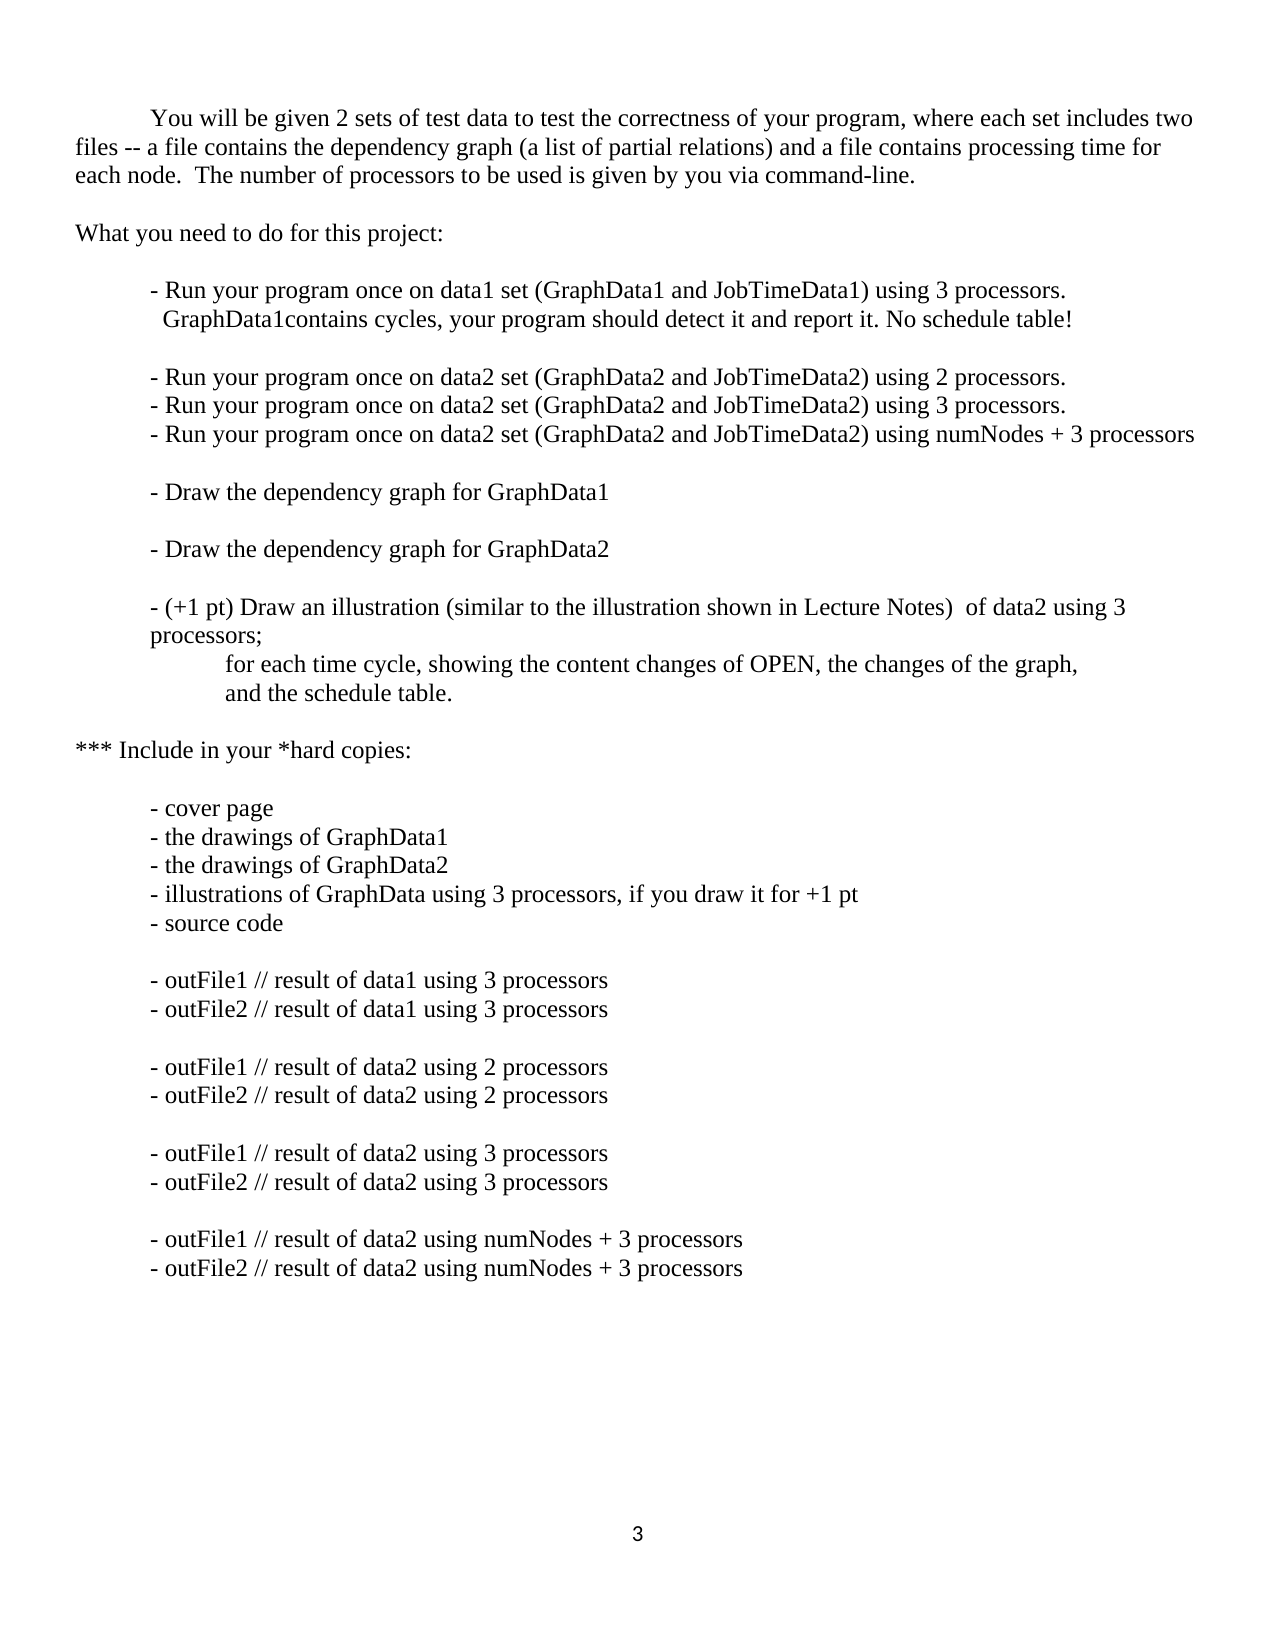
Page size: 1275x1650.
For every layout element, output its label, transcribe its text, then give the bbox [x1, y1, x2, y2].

text You will be given 2 sets of test data to test the correctness of your program, where each set includes two files -- a file contains the dependency graph (a list of partial relations) and a file contains processing time for each node. The number of processors to be used is given by you via command-line. [75, 103, 1200, 189]
text - Run your program once on data2 set (GraphData2 and JobTimeData2) using 3 processors. [75, 391, 1200, 419]
text - outFile1 // result of data2 using 2 processors [75, 1052, 1200, 1081]
text - outFile1 // result of data2 using numNodes + 3 processors [75, 1224, 1200, 1253]
text - the drawings of GraphData2 [75, 851, 1200, 879]
text *** Include in your *hard copies: [75, 736, 1200, 764]
text - Draw the dependency graph for GraphData2 [75, 534, 1200, 563]
text - outFile2 // result of data2 using 2 processors [75, 1081, 1200, 1109]
text and the schedule table. [150, 678, 1200, 707]
text - outFile2 // result of data1 using 3 processors [75, 994, 1200, 1023]
text - Run your program once on data1 set (GraphData1 and JobTimeData1) using 3 processors. [150, 276, 1200, 304]
text - (+1 pt) Draw an illustration (similar to the illustration shown in Lecture Notes) of data2 using 3 processors; [150, 592, 1200, 649]
text GraphData1contains cycles, your program should detect it and report it. No schedule table! [150, 304, 1200, 333]
text - outFile2 // result of data2 using numNodes + 3 processors [75, 1253, 1200, 1282]
text - the drawings of GraphData1 [75, 822, 1200, 851]
text What you need to do for this project: [75, 218, 1200, 247]
text - Draw the dependency graph for GraphData1 [75, 477, 1200, 506]
text - Run your program once on data2 set (GraphData2 and JobTimeData2) using 2 processors. [75, 362, 1200, 391]
text - Run your program once on data2 set (GraphData2 and JobTimeData2) using numNodes + 3 processors [75, 419, 1200, 448]
text - outFile1 // result of data2 using 3 processors [75, 1138, 1200, 1167]
text - illustrations of GraphData using 3 processors, if you draw it for +1 pt [75, 879, 1200, 908]
text - outFile1 // result of data1 using 3 processors [75, 966, 1200, 994]
text for each time cycle, showing the content changes of OPEN, the changes of the graph, [150, 649, 1200, 678]
text - outFile2 // result of data2 using 3 processors [75, 1167, 1200, 1196]
text - cover page [75, 793, 1200, 822]
text - source code [75, 908, 1200, 937]
